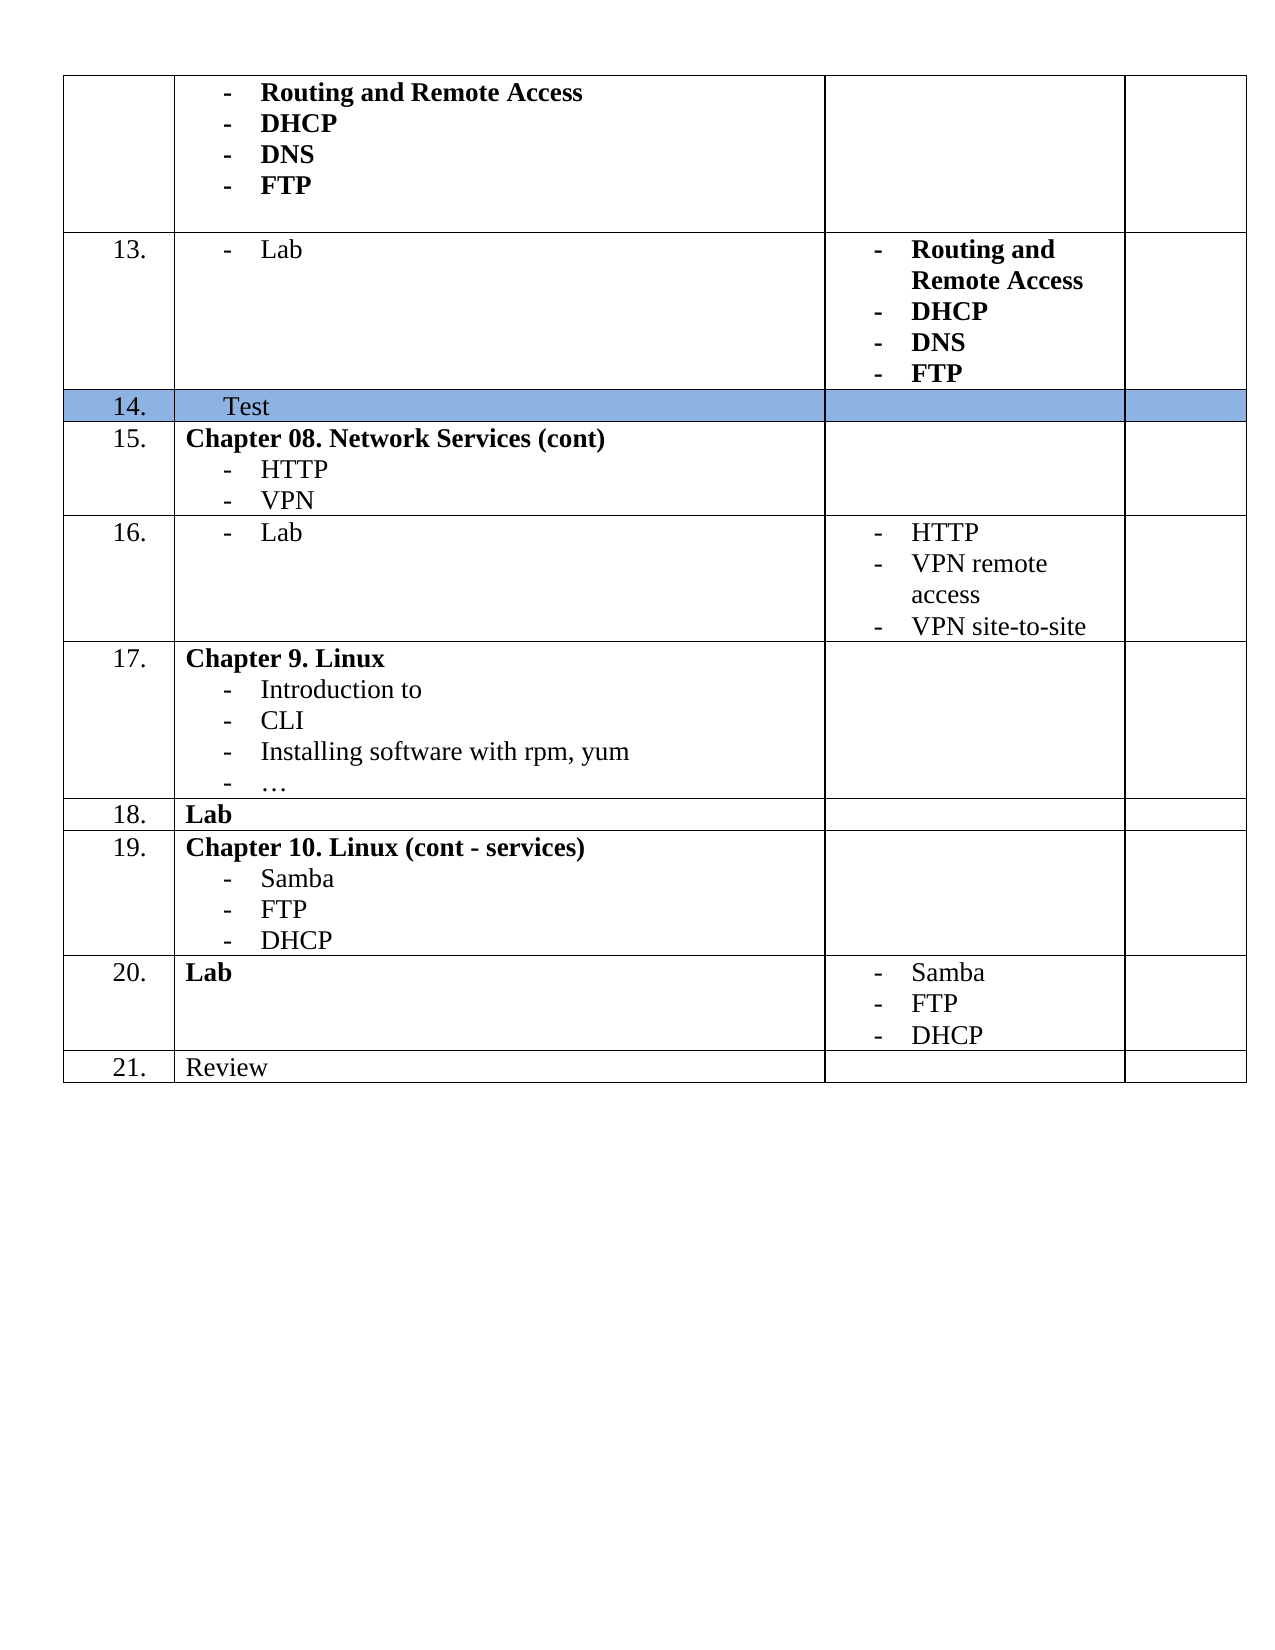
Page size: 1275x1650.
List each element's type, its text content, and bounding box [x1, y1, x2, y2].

table_cell [826, 831, 1124, 955]
table_cell [1126, 516, 1246, 641]
table_cell [1126, 390, 1246, 421]
table_cell [1126, 76, 1246, 232]
table_cell Chapter 9. Linux Introduction to CLI Installing software with rpm, yum … [175, 642, 824, 798]
table_cell Review [175, 1051, 824, 1082]
table_cell [64, 799, 174, 830]
table_cell [64, 956, 174, 1050]
table_cell Samba FTP DHCP [826, 956, 1124, 1050]
table_cell Lab [175, 956, 824, 1050]
table_cell [64, 233, 174, 388]
table_cell Lab [175, 799, 824, 830]
table_cell [826, 642, 1124, 798]
table_cell Chapter 08. Network Services (cont) HTTP VPN [175, 422, 824, 515]
table_cell [64, 516, 174, 641]
table_cell Lab [175, 516, 824, 641]
table_cell [64, 422, 174, 515]
table_cell [1126, 956, 1246, 1050]
table_cell [826, 422, 1124, 515]
table_cell [1126, 831, 1246, 955]
table_cell [1126, 1051, 1246, 1082]
table_cell Routing and Remote Access DHCP DNS FTP [826, 233, 1124, 388]
table_cell [1126, 422, 1246, 515]
table_cell [64, 831, 174, 955]
table_cell [64, 76, 174, 232]
table_cell Test [175, 390, 824, 421]
table_cell HTTP VPN remote access VPN site-to-site [826, 516, 1124, 641]
table_cell [64, 642, 174, 798]
table_cell [1126, 233, 1246, 388]
table_cell [826, 799, 1124, 830]
table_cell [1126, 799, 1246, 830]
table_cell [826, 390, 1124, 421]
table_cell Lab [175, 233, 824, 388]
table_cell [175, 76, 824, 232]
table_cell [826, 76, 1124, 232]
table_cell Chapter 10. Linux (cont - services) Samba FTP DHCP [175, 831, 824, 955]
table_cell [64, 1051, 174, 1082]
table_cell [64, 390, 174, 421]
table_cell [1126, 642, 1246, 798]
table_cell [826, 1051, 1124, 1082]
